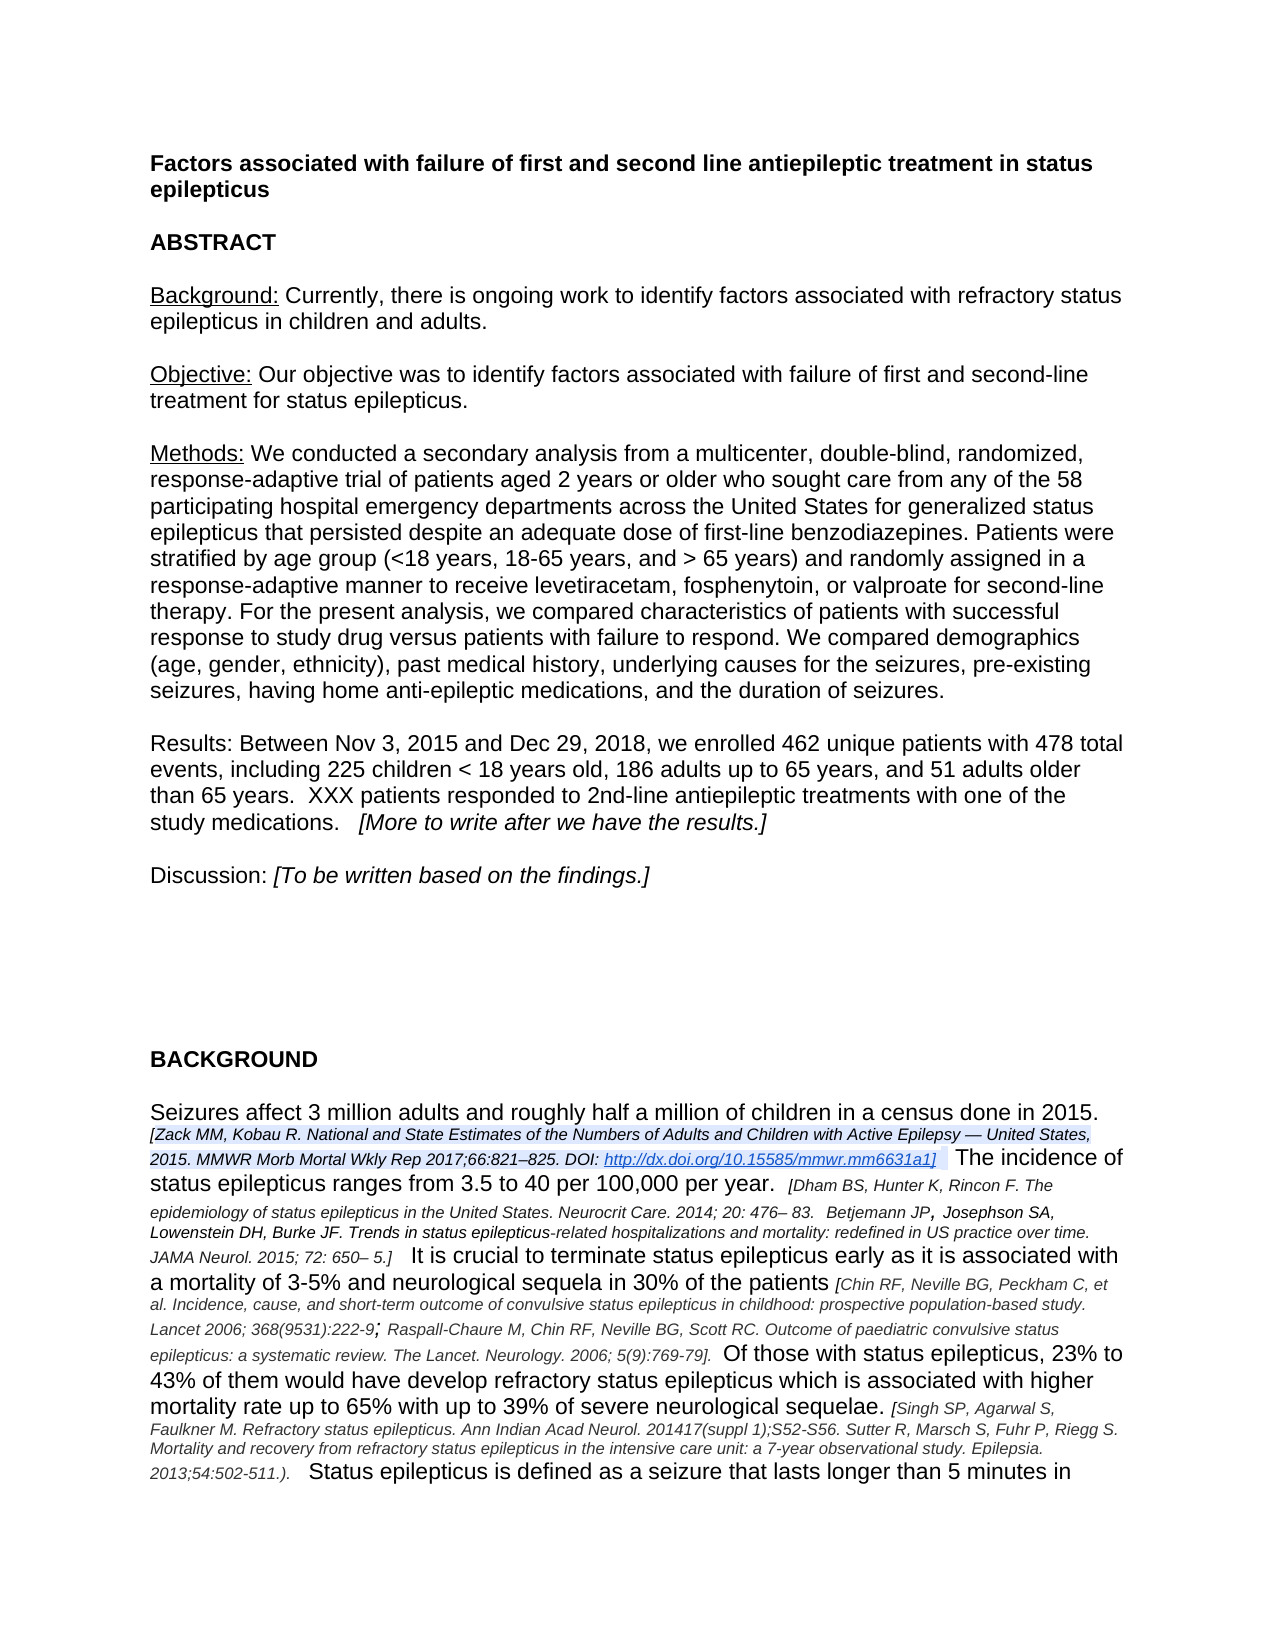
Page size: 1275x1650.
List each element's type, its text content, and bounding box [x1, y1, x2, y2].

text Factors associated with failure of first and second line antiepileptic treatment in status epilepticus [150, 150, 1125, 203]
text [150, 1098, 1125, 1484]
text ABSTRACT [150, 229, 1125, 255]
text Background: Currently, there is ongoing work to identify factors associated with refractory status epilepticus in children and adults. [150, 282, 1125, 334]
text BACKGROUND [150, 1046, 1125, 1072]
text Results: Between Nov 3, 2015 and Dec 29, 2018, we enrolled 462 unique patients with 478 total events, including 225 children < 18 years old, 186 adults up to 65 years, and 51 adults older than 65 years. XXX patients responded to 2nd-line antiepileptic treatments with one of the study medications. [More to write after we have the results.] [150, 730, 1125, 835]
text Discussion: [To be written based on the findings.] [150, 862, 1125, 888]
text Methods: We conducted a secondary analysis from a multicenter, double-blind, randomized, response-adaptive trial of patients aged 2 years or older who sought care from any of the 58 participating hospital emergency departments across the United States for generalized status epilepticus that persisted despite an adequate dose of first-line benzodiazepines. Patients were stratified by age group (<18 years, 18-65 years, and > 65 years) and randomly assigned in a response-adaptive manner to receive levetiracetam, fosphenytoin, or valproate for second-line therapy. For the present analysis, we compared characteristics of patients with successful response to study drug versus patients with failure to respond. We compared demographics (age, gender, ethnicity), past medical history, underlying causes for the seizures, pre-existing seizures, having home anti-epileptic medications, and the duration of seizures. [150, 440, 1125, 703]
text Objective: Our objective was to identify factors associated with failure of first and second-line treatment for status epilepticus. [150, 361, 1125, 413]
